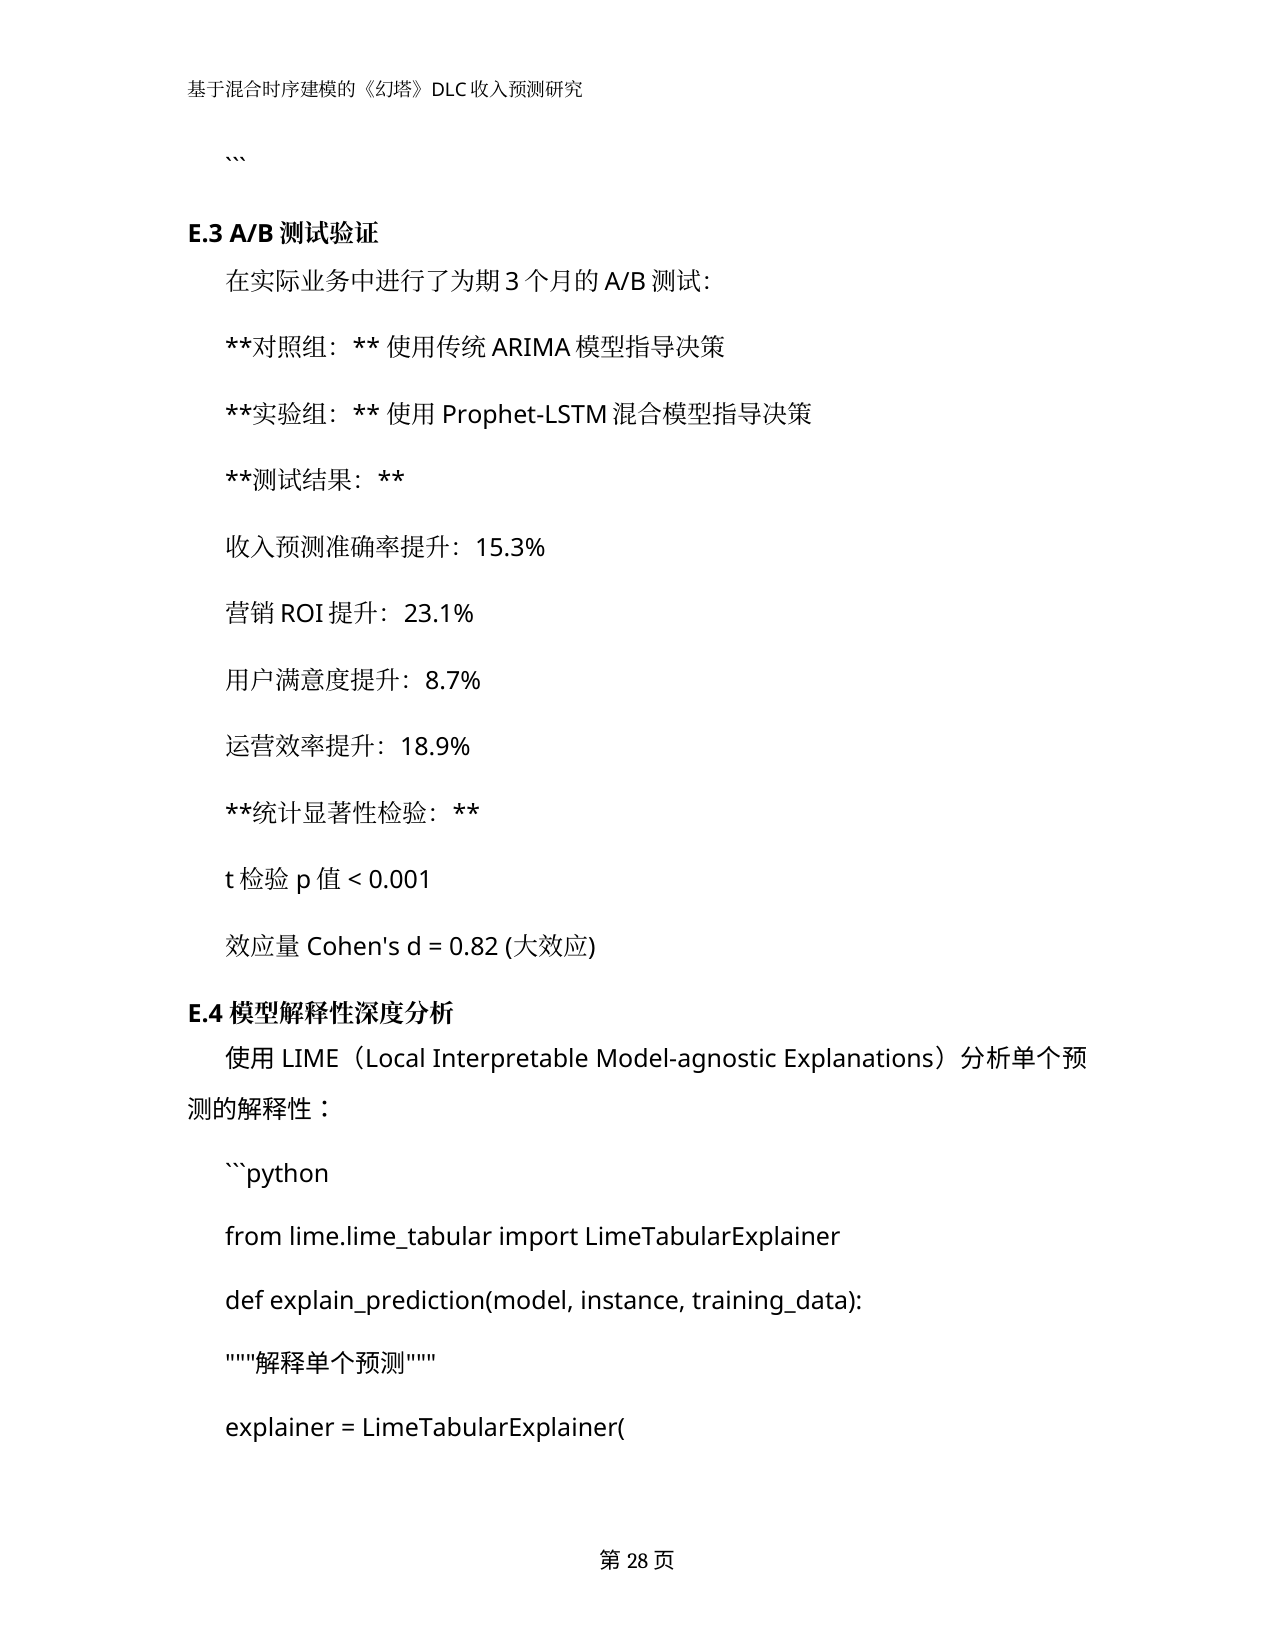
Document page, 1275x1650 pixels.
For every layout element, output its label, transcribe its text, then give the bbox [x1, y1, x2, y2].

subtitle E.3 A/B测试验证 [187, 213, 1087, 249]
text """解释单个预测""" [187, 1346, 1087, 1380]
text **对照组：** 使用传统ARIMA模型指导决策 [187, 328, 1087, 364]
text 使用LIME（Local Interpretable Model-agnostic Explanations）分析单个预测的解释性： [187, 1041, 1087, 1126]
text from lime.lime_tabular import LimeTabularExplainer [187, 1219, 1087, 1253]
text ``` [187, 150, 1087, 184]
text **实验组：** 使用Prophet-LSTM混合模型指导决策 [187, 394, 1087, 430]
text 运营效率提升：18.9% [187, 727, 1087, 763]
text **测试结果：** [187, 461, 1087, 497]
text 营销ROI提升：23.1% [187, 594, 1087, 630]
text 效应量 Cohen's d = 0.82 (大效应) [187, 927, 1087, 963]
text 在实际业务中进行了为期3个月的A/B测试： [187, 261, 1087, 297]
text def explain_prediction(model, instance, training_data): [187, 1283, 1087, 1317]
text **统计显著性检验：** [187, 794, 1087, 830]
text t检验 p值 < 0.001 [187, 860, 1087, 896]
subtitle E.4 模型解释性深度分析 [187, 993, 1087, 1029]
text ```python [187, 1156, 1087, 1189]
text 用户满意度提升：8.7% [187, 661, 1087, 697]
text explainer = LimeTabularExplainer( [187, 1410, 1087, 1444]
text 收入预测准确率提升：15.3% [187, 527, 1087, 563]
